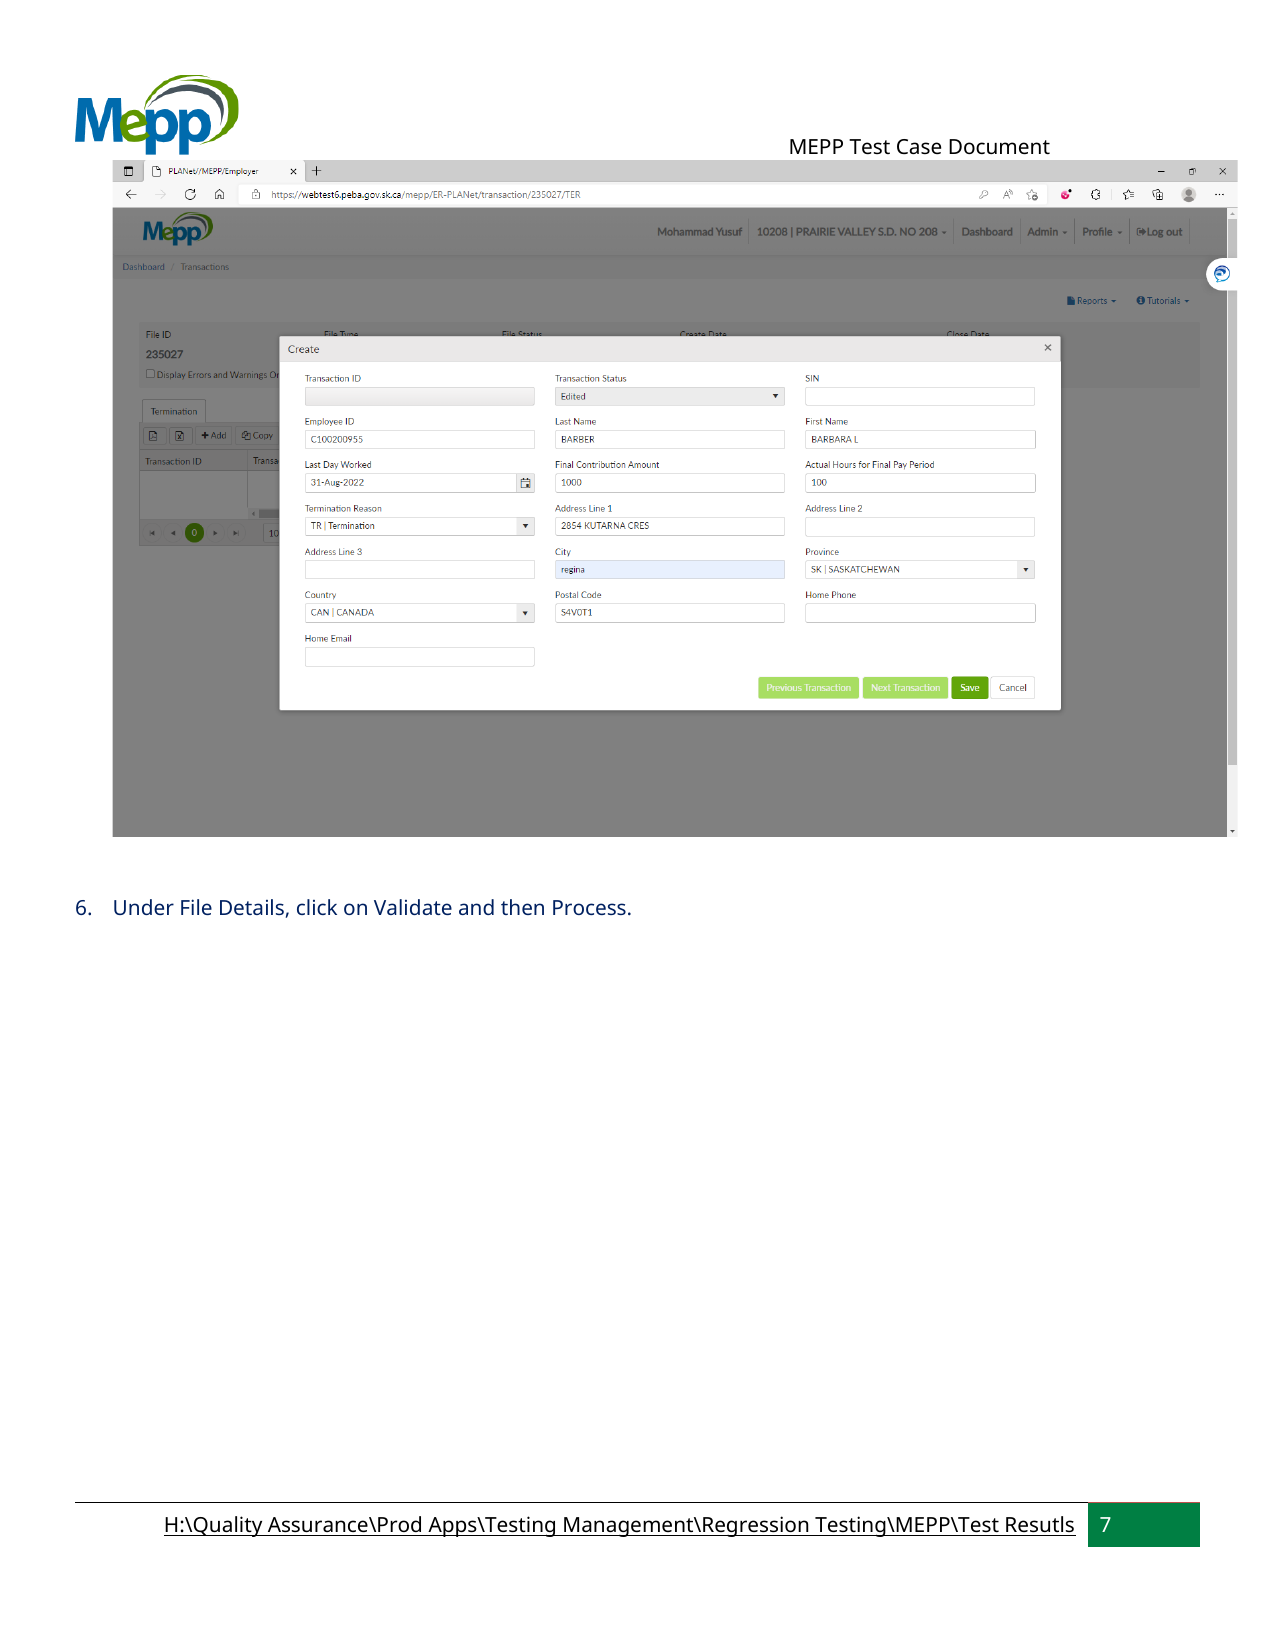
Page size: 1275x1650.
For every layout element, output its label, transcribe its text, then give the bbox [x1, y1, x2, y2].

picture [112, 160, 1238, 837]
picture [75, 75, 239, 155]
list Under File Details, click on Validate and then Process. [75, 893, 1200, 922]
